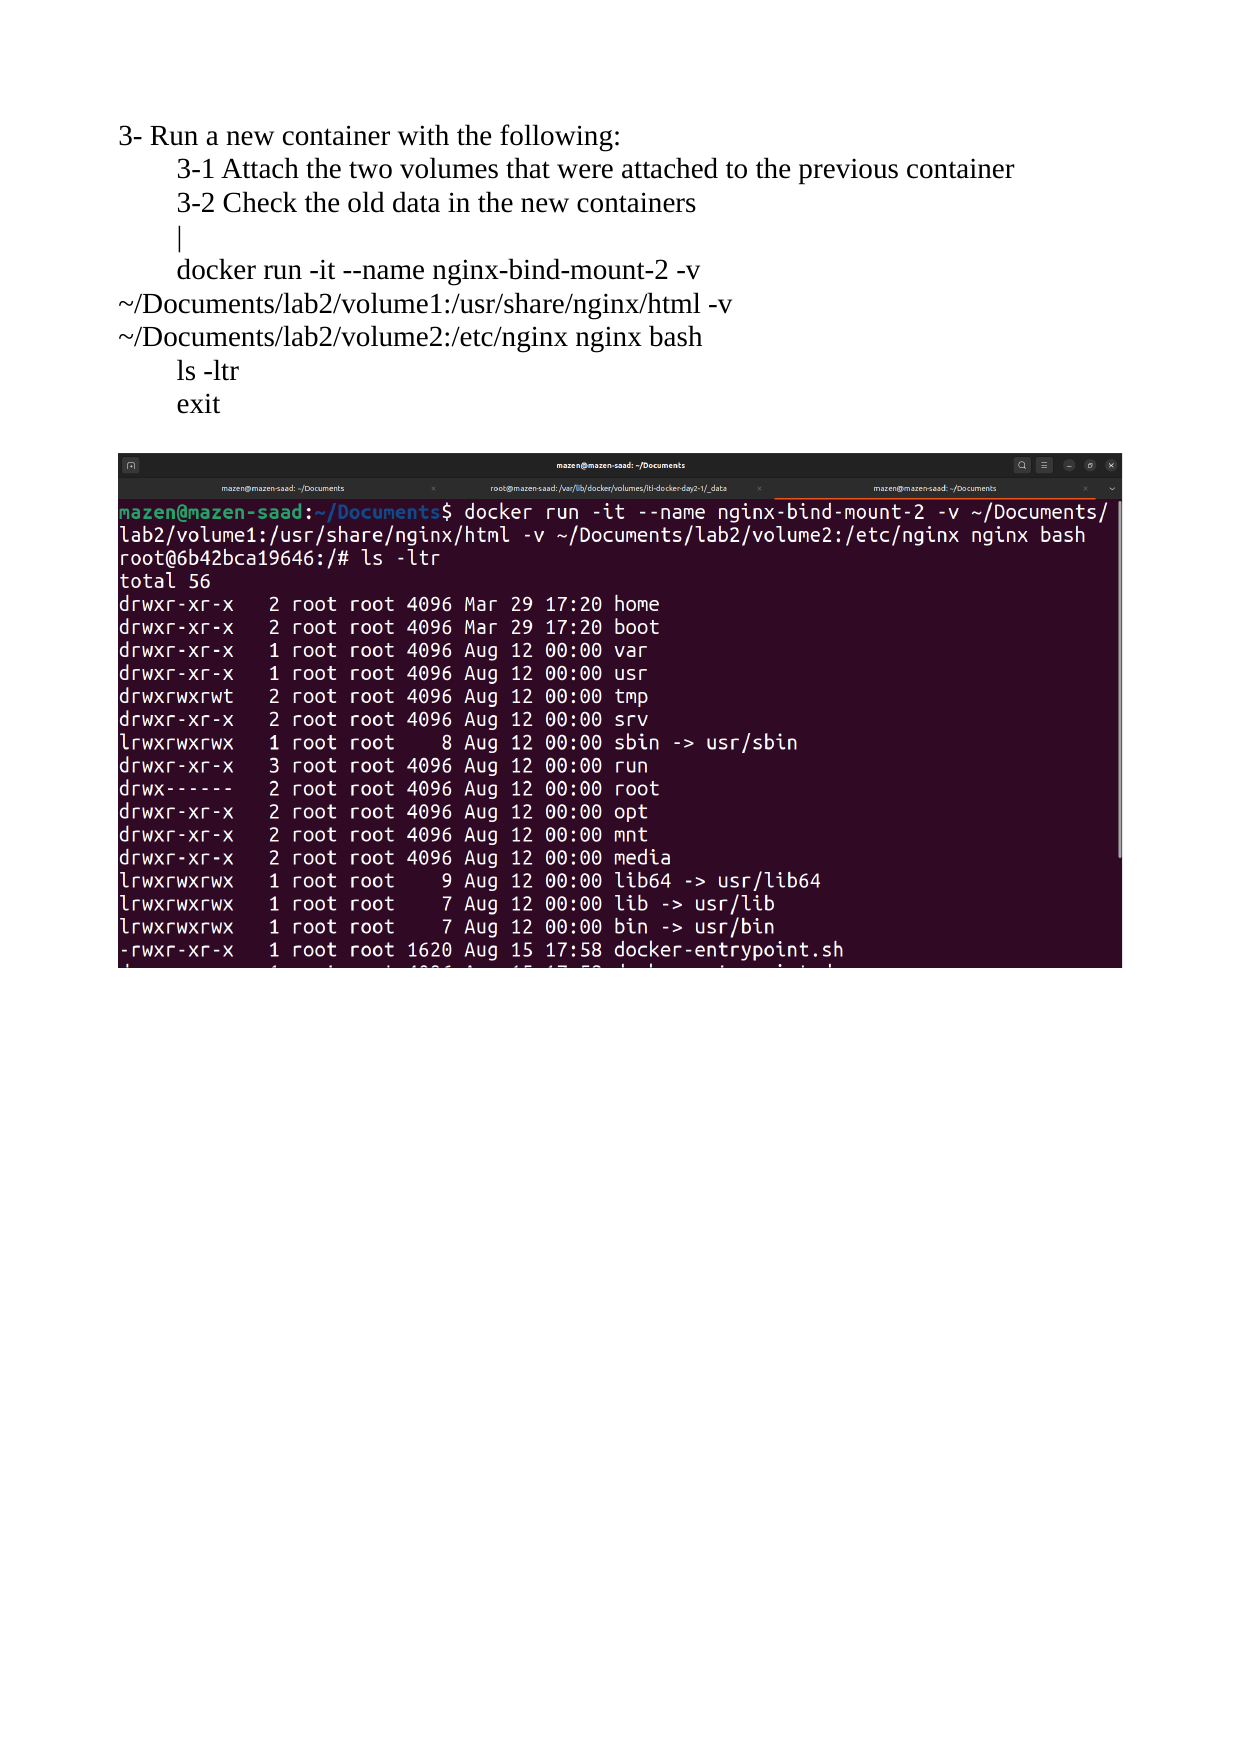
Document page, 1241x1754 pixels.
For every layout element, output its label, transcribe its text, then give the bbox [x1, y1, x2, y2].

text ls -ltr [118, 353, 1122, 386]
text docker run -it --name nginx-bind-mount-2 -v ~/Documents/lab2/volume1:/usr/share/nginx/html -v ~/Documents/lab2/volume2:/etc/nginx nginx bash [118, 252, 1122, 353]
text 3-2 Check the old data in the new containers [118, 185, 1122, 219]
text 3- Run a new container with the following: [118, 118, 1122, 152]
picture [118, 453, 1123, 968]
text | [118, 219, 1122, 252]
text exit [118, 386, 1122, 420]
text 3-1 Attach the two volumes that were attached to the previous container [118, 152, 1122, 185]
